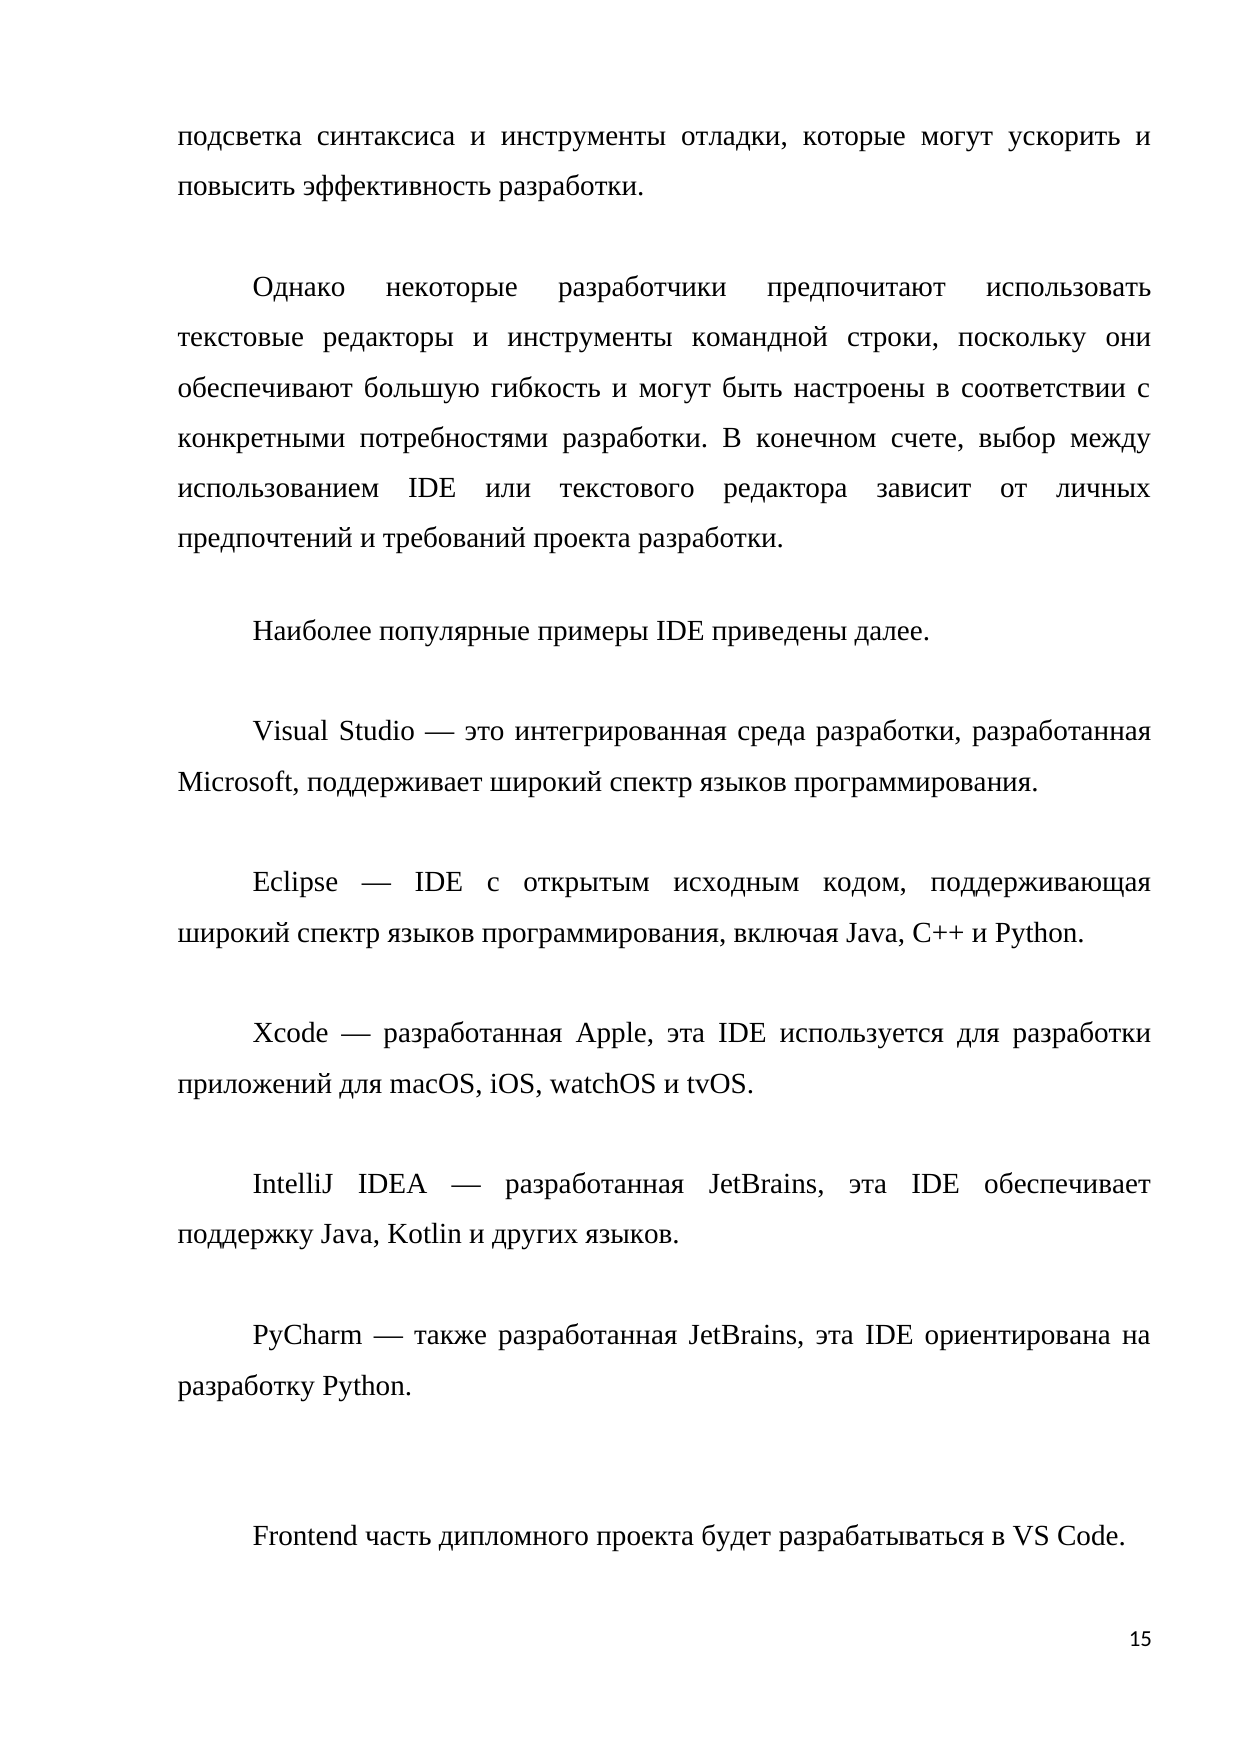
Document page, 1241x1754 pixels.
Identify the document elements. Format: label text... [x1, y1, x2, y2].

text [177, 118, 1152, 202]
text Однако некоторые разработчики предпочитают использовать текстовые редакторы и инструменты командной строки, поскольку они обеспечивают большую гибкость и могут быть настроены в соответствии с конкретными потребностями разработки. В конечном счете, выбор между использованием IDE или текстового редактора зависит от личных предпочтений и требований проекта разработки. [177, 269, 1152, 554]
text Frontend часть дипломного проекта будет разрабатываться в VS Code. [177, 1518, 1152, 1552]
text PyCharm — также разработанная JetBrains, эта IDE ориентирована на разработку Python. [177, 1317, 1152, 1401]
text Xcode — разработанная Apple, эта IDE используется для разработки приложений для macOS, iOS, watchOS и tvOS. [177, 1015, 1152, 1099]
text Visual Studio — это интегрированная среда разработки, разработанная Microsoft, поддерживает широкий спектр языков программирования. [177, 713, 1152, 797]
text IntelliJ IDEA — разработанная JetBrains, эта IDE обеспечивает поддержку Java, Kotlin и других языков. [177, 1166, 1152, 1250]
text Наиболее популярные примеры IDE приведены далее. [177, 613, 1152, 646]
text Eclipse — IDE с открытым исходным кодом, поддерживающая широкий спектр языков программирования, включая Java, C++ и Python. [177, 864, 1152, 948]
